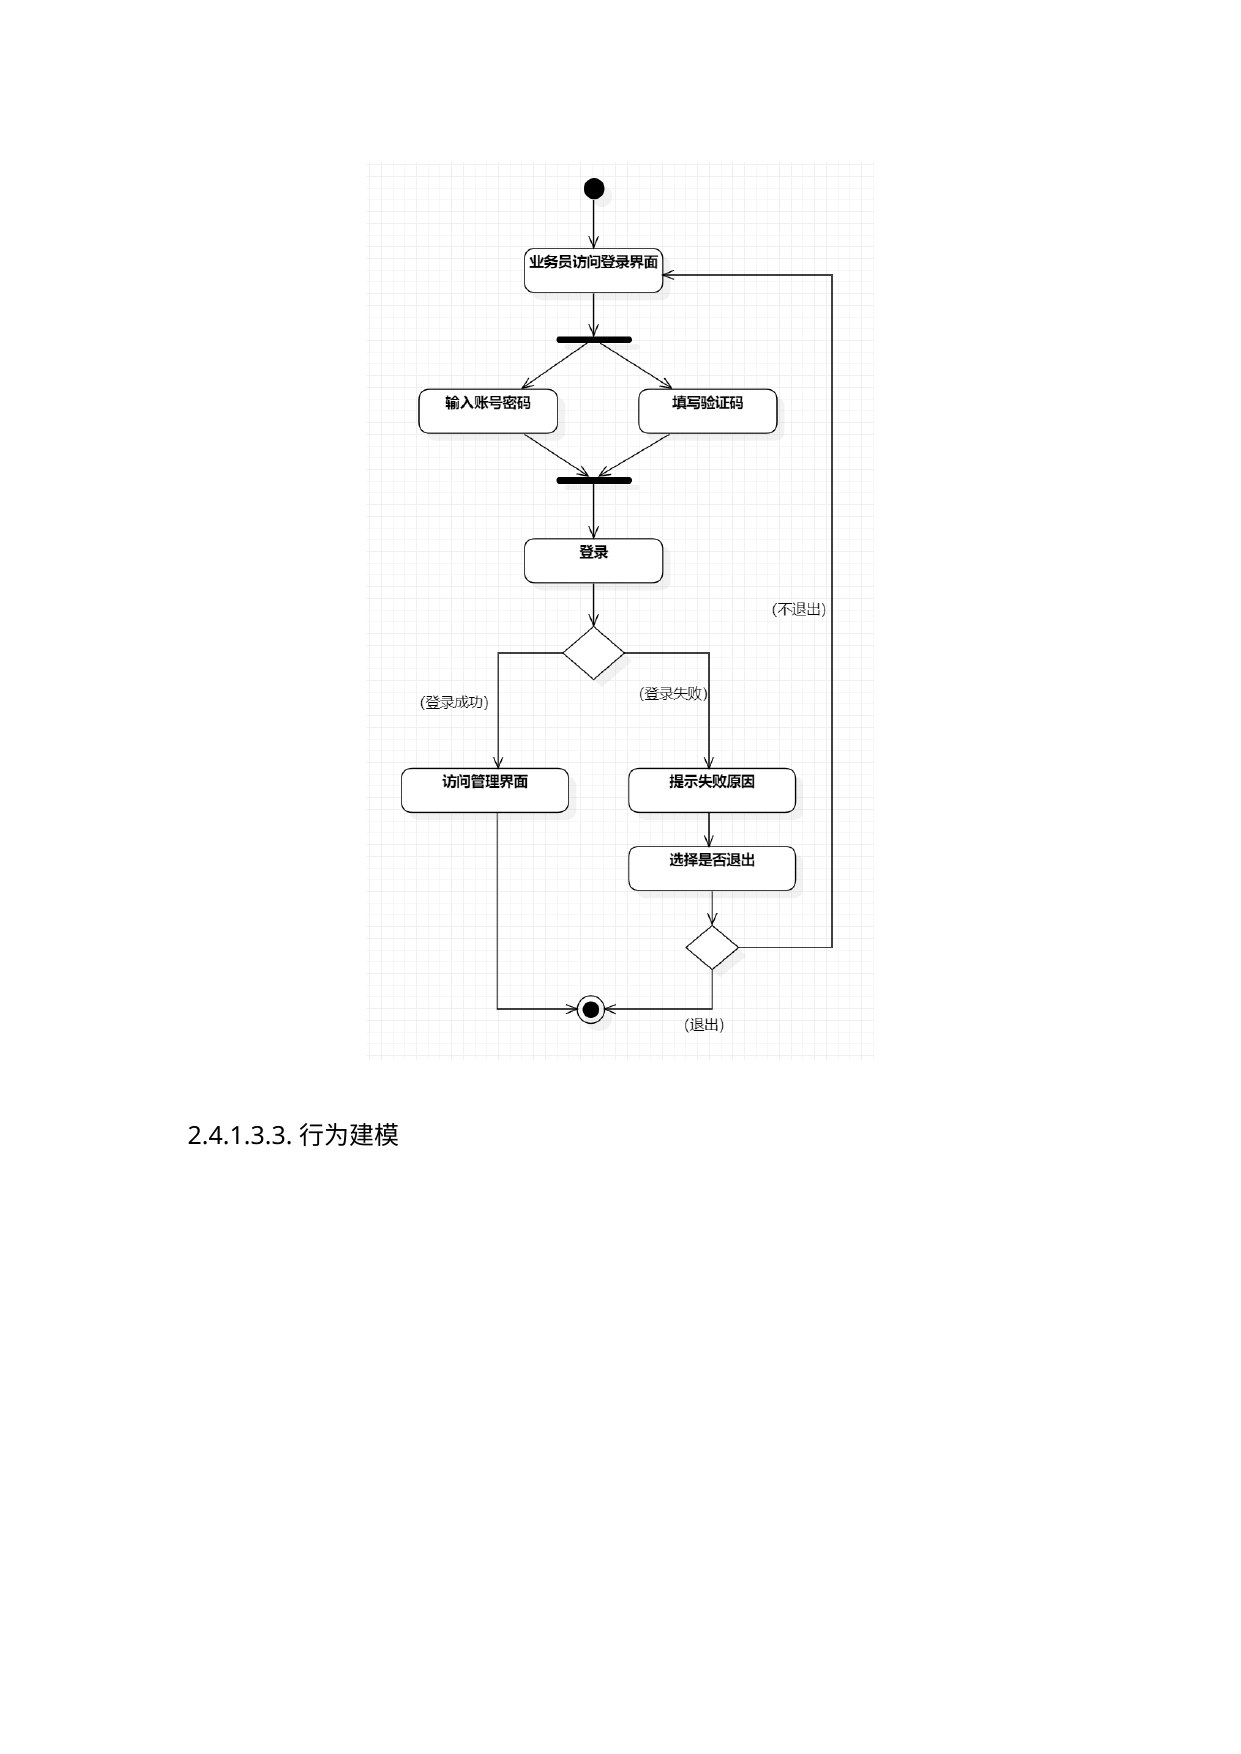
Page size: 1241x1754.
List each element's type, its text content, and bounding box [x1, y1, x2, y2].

picture [366, 162, 874, 1060]
text 2.4.1.3.3. 行为建模 [187, 1101, 1053, 1166]
